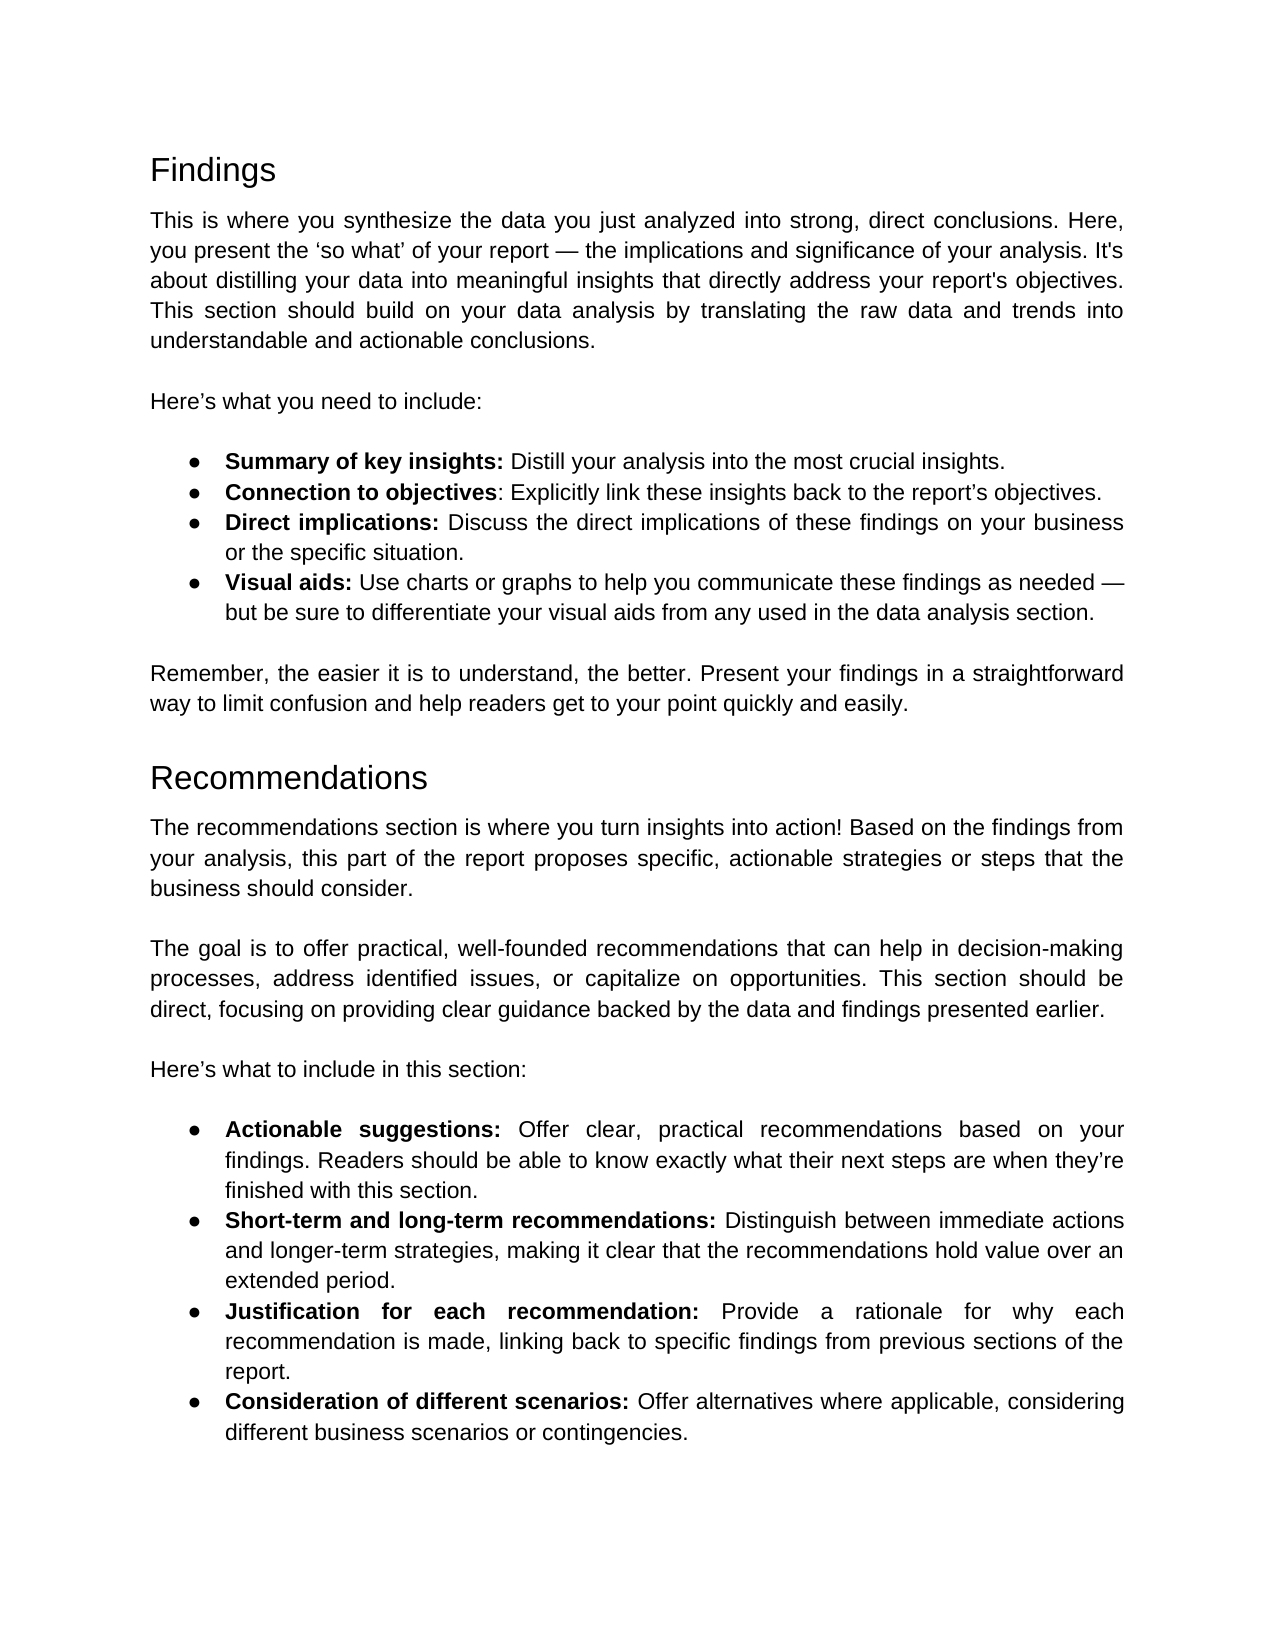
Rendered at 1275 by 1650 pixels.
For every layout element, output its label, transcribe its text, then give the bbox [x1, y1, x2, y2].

list Consideration of different scenarios: Offer alternatives where applicable, considering different business scenarios or contingencies. [187, 1388, 1125, 1445]
subtitle Recommendations [150, 758, 1125, 796]
list Actionable suggestions: Offer clear, practical recommendations based on your findings. Readers should be able to know exactly what their next steps are when they’re finished with this section. [187, 1116, 1125, 1203]
list Direct implications: Discuss the direct implications of these findings on your business or the specific situation. [187, 509, 1125, 565]
list Connection to objectives: Explicitly link these insights back to the report’s objectives. [187, 478, 1125, 505]
text The goal is to offer practical, well-founded recommendations that can help in decision-making processes, address identified issues, or capitalize on opportunities. This section should be direct, focusing on providing clear guidance backed by the data and findings presented earlier. [150, 935, 1125, 1022]
text Here’s what you need to include: [150, 388, 1125, 414]
list Visual aids: Use charts or graphs to help you communicate these findings as needed — but be sure to differentiate your visual aids from any used in the data analysis section. [187, 569, 1125, 626]
list Short-term and long-term recommendations: Distinguish between immediate actions and longer-term strategies, making it clear that the recommendations hold value over an extended period. [187, 1207, 1125, 1294]
text Here’s what to include in this section: [150, 1056, 1125, 1082]
list Justification for each recommendation: Provide a rationale for why each recommendation is made, linking back to specific findings from previous sections of the report. [187, 1298, 1125, 1384]
subtitle Findings [150, 150, 1125, 188]
text The recommendations section is where you turn insights into action! Based on the findings from your analysis, this part of the report proposes specific, actionable strategies or steps that the business should consider. [150, 814, 1125, 901]
text This is where you synthesize the data you just analyzed into strong, direct conclusions. Here, you present the ‘so what’ of your report — the implications and significance of your analysis. It's about distilling your data into meaningful insights that directly address your report's objectives. This section should build on your data analysis by translating the raw data and trends into understandable and actionable conclusions. [150, 207, 1125, 354]
text Remember, the easier it is to understand, the better. Present your findings in a straightforward way to limit confusion and help readers get to your point quickly and easily. [150, 660, 1125, 716]
list Summary of key insights: Distill your analysis into the most crucial insights. [187, 448, 1125, 475]
